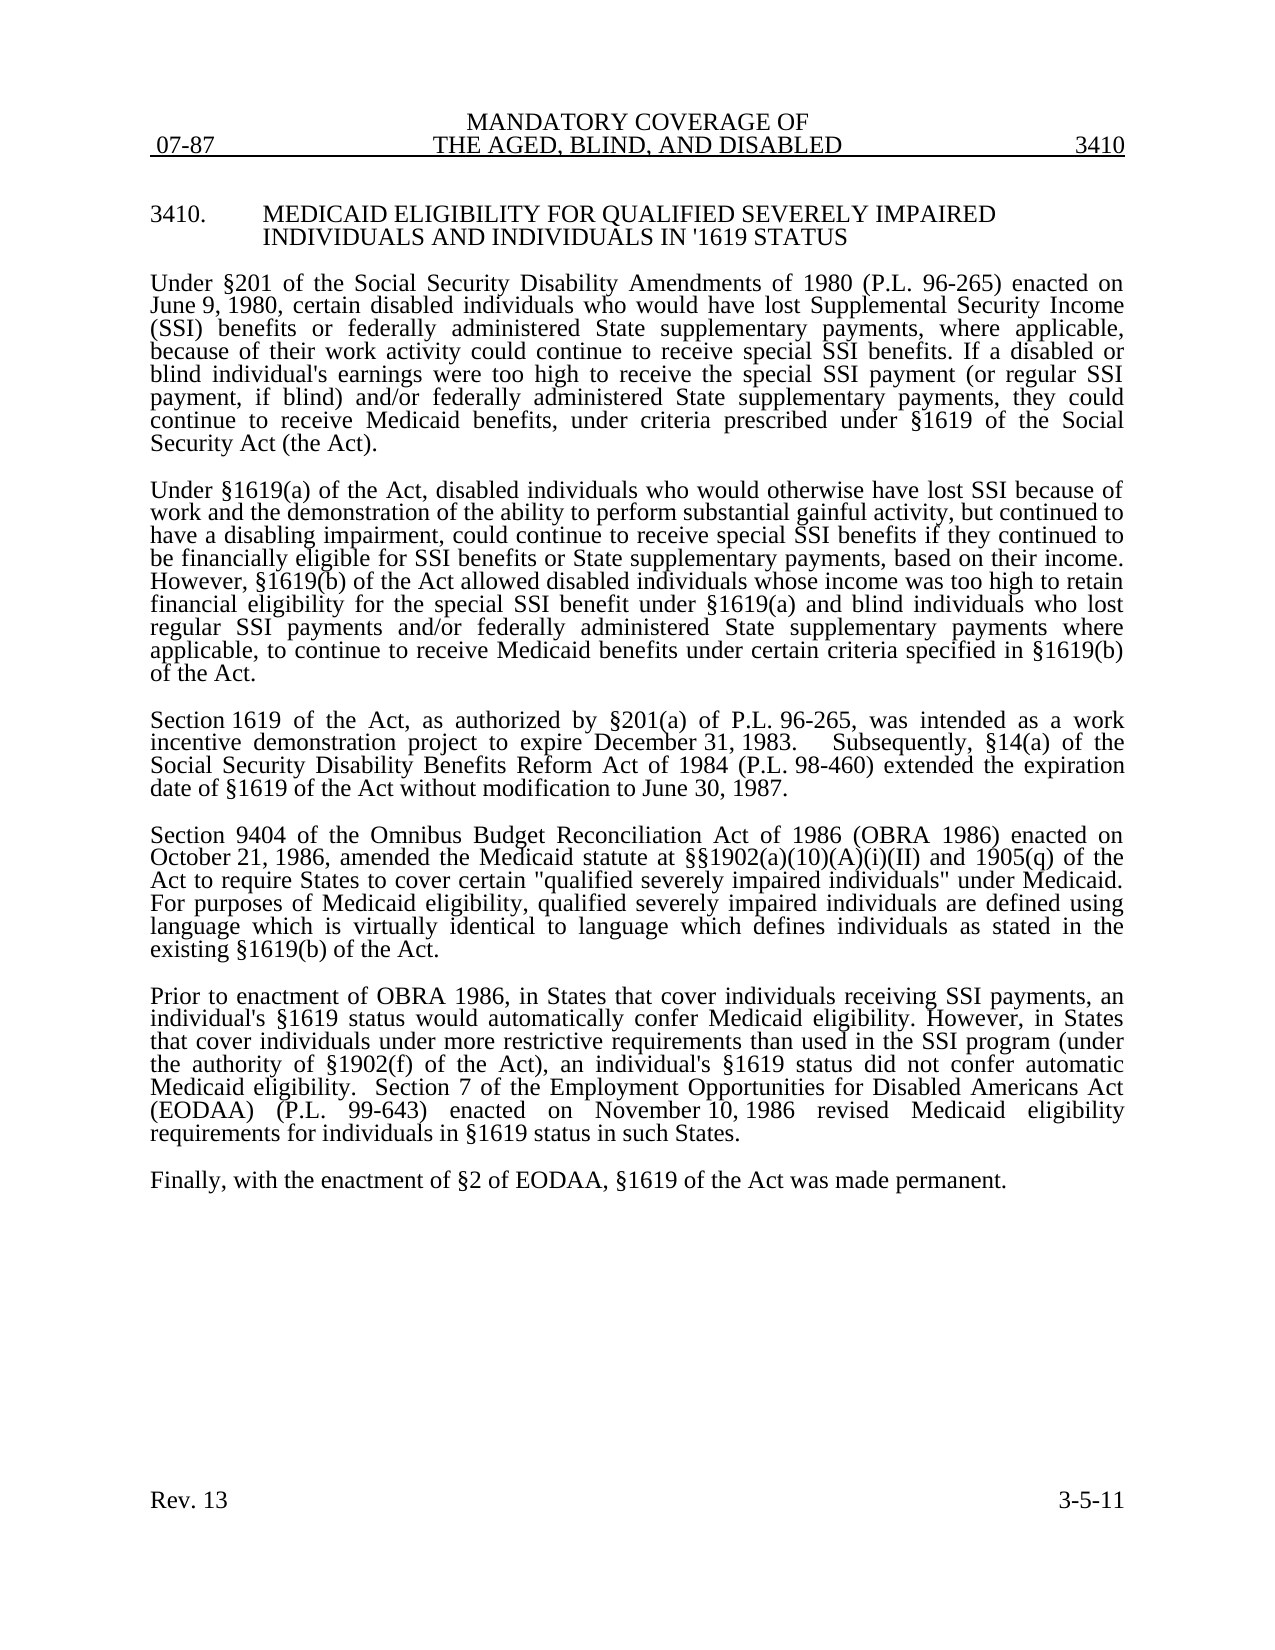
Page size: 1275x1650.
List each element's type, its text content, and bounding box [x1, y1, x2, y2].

text Under §201 of the Social Security Disability Amendments of 1980 (P.L. 96-265) enacted on June 9, 1980, certain disabled individuals who would have lost Supplemental Security Income (SSI) benefits or federally administered State supplementary payments, where applicable, because of their work activity could continue to receive special SSI benefits. If a disabled or blind individual's earnings were too high to receive the special SSI payment (or regular SSI payment, if blind) and/or federally administered State supplementary payments, they could continue to receive Medicaid benefits, under criteria prescribed under §1619 of the Social Security Act (the Act). [150, 273, 1125, 457]
text 07-87 THE AGED, BLIND, AND DISABLED 3410 [150, 135, 1125, 155]
text MANDATORY COVERAGE OF [150, 112, 1125, 135]
text Section 1619 of the Act, as authorized by §201(a) of P.L. 96-265, was intended as a work incentive demonstration project to expire December 31, 1983. Subsequently, §14(a) of the Social Security Disability Benefits Reform Act of 1984 (P.L. 98-460) extended the expiration date of §1619 of the Act without modification to June 30, 1987. [150, 710, 1125, 802]
text Section 9404 of the Omnibus Budget Reconciliation Act of 1986 (OBRA 1986) enacted on October 21, 1986, amended the Medicaid statute at §§1902(a)(10)(A)(i)(II) and 1905(q) of the Act to require States to cover certain "qualified severely impaired individuals" under Medicaid. For purposes of Medicaid eligibility, qualified severely impaired individuals are defined using language which is virtually identical to language which defines individuals as stated in the existing §1619(b) of the Act. [150, 825, 1125, 963]
text Finally, with the enactment of §2 of EODAA, §1619 of the Act was made permanent. [150, 1170, 1125, 1193]
text Under §1619(a) of the Act, disabled individuals who would otherwise have lost SSI because of work and the demonstration of the ability to perform substantial gainful activity, but continued to have a disabling impairment, could continue to receive special SSI benefits if they continued to be financially eligible for SSI benefits or State supplementary payments, based on their income. However, §1619(b) of the Act allowed disabled individuals whose income was too high to retain financial eligibility for the special SSI benefit under §1619(a) and blind individuals who lost regular SSI payments and/or federally administered State supplementary payments where applicable, to continue to receive Medicaid benefits under certain criteria specified in §1619(b) of the Act. [150, 480, 1125, 687]
text INDIVIDUALS AND INDIVIDUALS IN '1619 STATUS [150, 227, 1125, 250]
text Rev. 13 3-5-11 [150, 1491, 1125, 1513]
text 3410. MEDICAID ELIGIBILITY FOR QUALIFIED SEVERELY IMPAIRED [150, 204, 1125, 227]
text Prior to enactment of OBRA 1986, in States that cover individuals receiving SSI payments, an individual's §1619 status would automatically confer Medicaid eligibility. However, in States that cover individuals under more restrictive requirements than used in the SSI program (under the authority of §1902(f) of the Act), an individual's §1619 status did not confer automatic Medicaid eligibility. Section 7 of the Employment Opportunities for Disabled Americans Act (EODAA) (P.L. 99-643) enacted on November 10, 1986 revised Medicaid eligibility requirements for individuals in §1619 status in such States. [150, 986, 1125, 1147]
